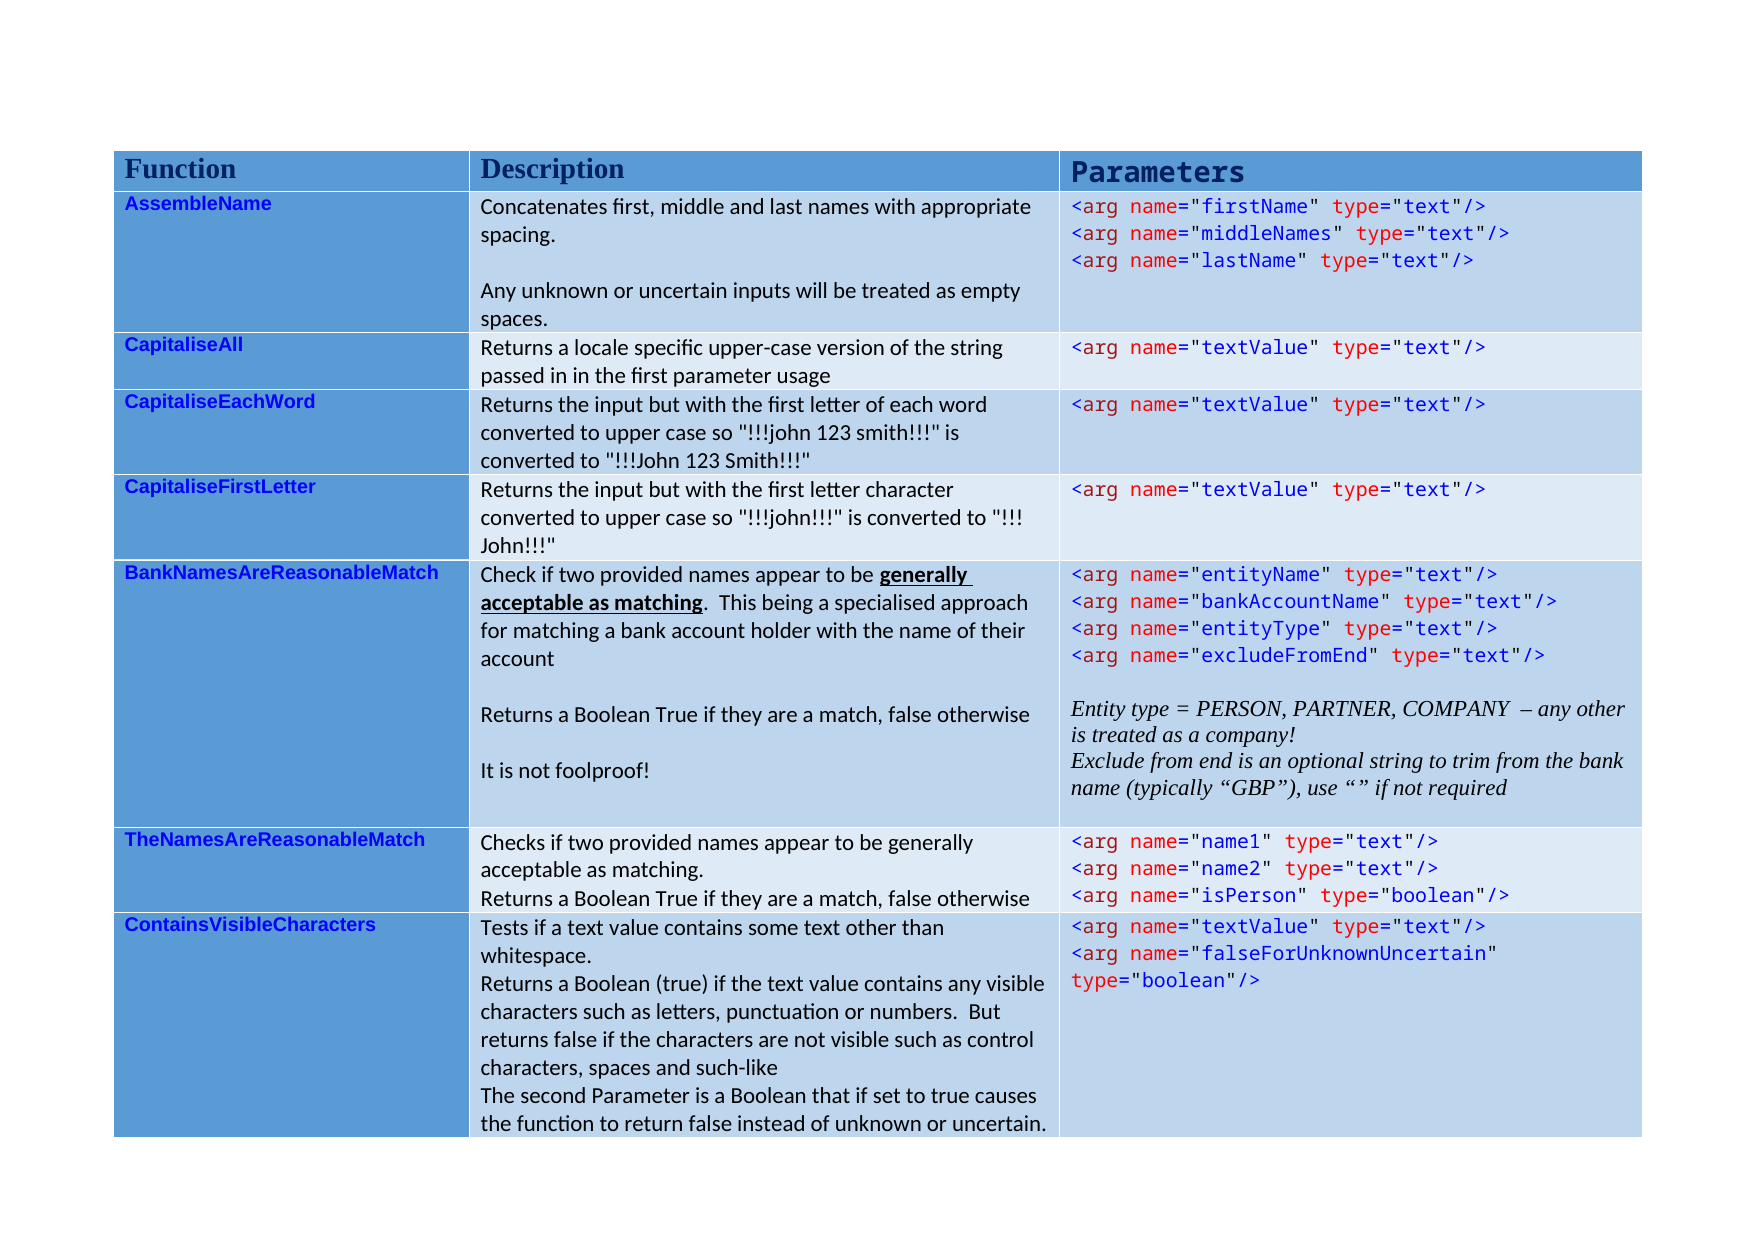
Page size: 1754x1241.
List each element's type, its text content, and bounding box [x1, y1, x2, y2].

table_cell CapitaliseAll [114, 333, 469, 389]
table_cell <arg name="firstName" type="text"/> <arg name="middleNames" type="text"/> <arg name="lastName" type="text"/> [1060, 192, 1642, 332]
table_cell Concatenates first, middle and last names with appropriate spacing. Any unknown or uncertain inputs will be treated as empty spaces. [470, 192, 1059, 332]
table_cell Tests if a text value contains some text other than whitespace. Returns a Boolean (true) if the text value contains any visible characters such as letters, punctuation or numbers. But returns false if the characters are not visible such as control characters, spaces and such-like The second Parameter is a Boolean that if set to true causes the function to return false instead of unknown or uncertain. [470, 913, 1059, 1137]
table_cell <arg name="textValue" type="text"/> [1060, 390, 1642, 474]
table_cell Returns the input but with the first letter of each word converted to upper case so "!!!john 123 smith!!!" is converted to "!!!John 123 Smith!!!" [470, 390, 1059, 474]
table_cell BankNamesAreReasonableMatch [114, 561, 469, 827]
table_cell TheNamesAreReasonableMatch [114, 828, 469, 912]
table_cell ContainsVisibleCharacters [114, 913, 469, 1137]
table_cell Check if two provided names appear to be generally acceptable as matching. This being a specialised approach for matching a bank account holder with the name of their account Returns a Boolean True if they are a match, false otherwise It is not foolproof! [470, 561, 1059, 827]
table_cell <arg name="textValue" type="text"/> [1060, 333, 1642, 389]
table_cell AssembleName [114, 192, 469, 332]
table_cell Returns a locale specific upper-case version of the string passed in in the first parameter usage [470, 333, 1059, 389]
table_cell <arg name="name1" type="text"/> <arg name="name2" type="text"/> <arg name="isPerson" type="boolean"/> [1060, 828, 1642, 912]
table_cell CapitaliseFirstLetter [114, 475, 469, 559]
table_cell Returns the input but with the first letter character converted to upper case so "!!!john!!!" is converted to "!!!John!!!" [470, 475, 1059, 559]
table_cell <arg name="textValue" type="text"/> <arg name="falseForUnknownUncertain" type="boolean"/> [1060, 913, 1642, 1137]
table_cell CapitaliseEachWord [114, 390, 469, 474]
table_cell <arg name="textValue" type="text"/> [1060, 475, 1642, 559]
table_cell Checks if two provided names appear to be generally acceptable as matching. Returns a Boolean True if they are a match, false otherwise [470, 828, 1059, 912]
table_header Description [470, 151, 1059, 191]
table_cell <arg name="entityName" type="text"/> <arg name="bankAccountName" type="text"/> <arg name="entityType" type="text"/> <arg name="excludeFromEnd" type="text"/> Entity type = PERSON, PARTNER, COMPANY – any other is treated as a company! Exclude from end is an optional string to trim from the bank name (typically “GBP”), use “” if not required [1060, 561, 1642, 827]
table_header Parameters [1060, 151, 1642, 191]
table_header Function [114, 151, 469, 191]
